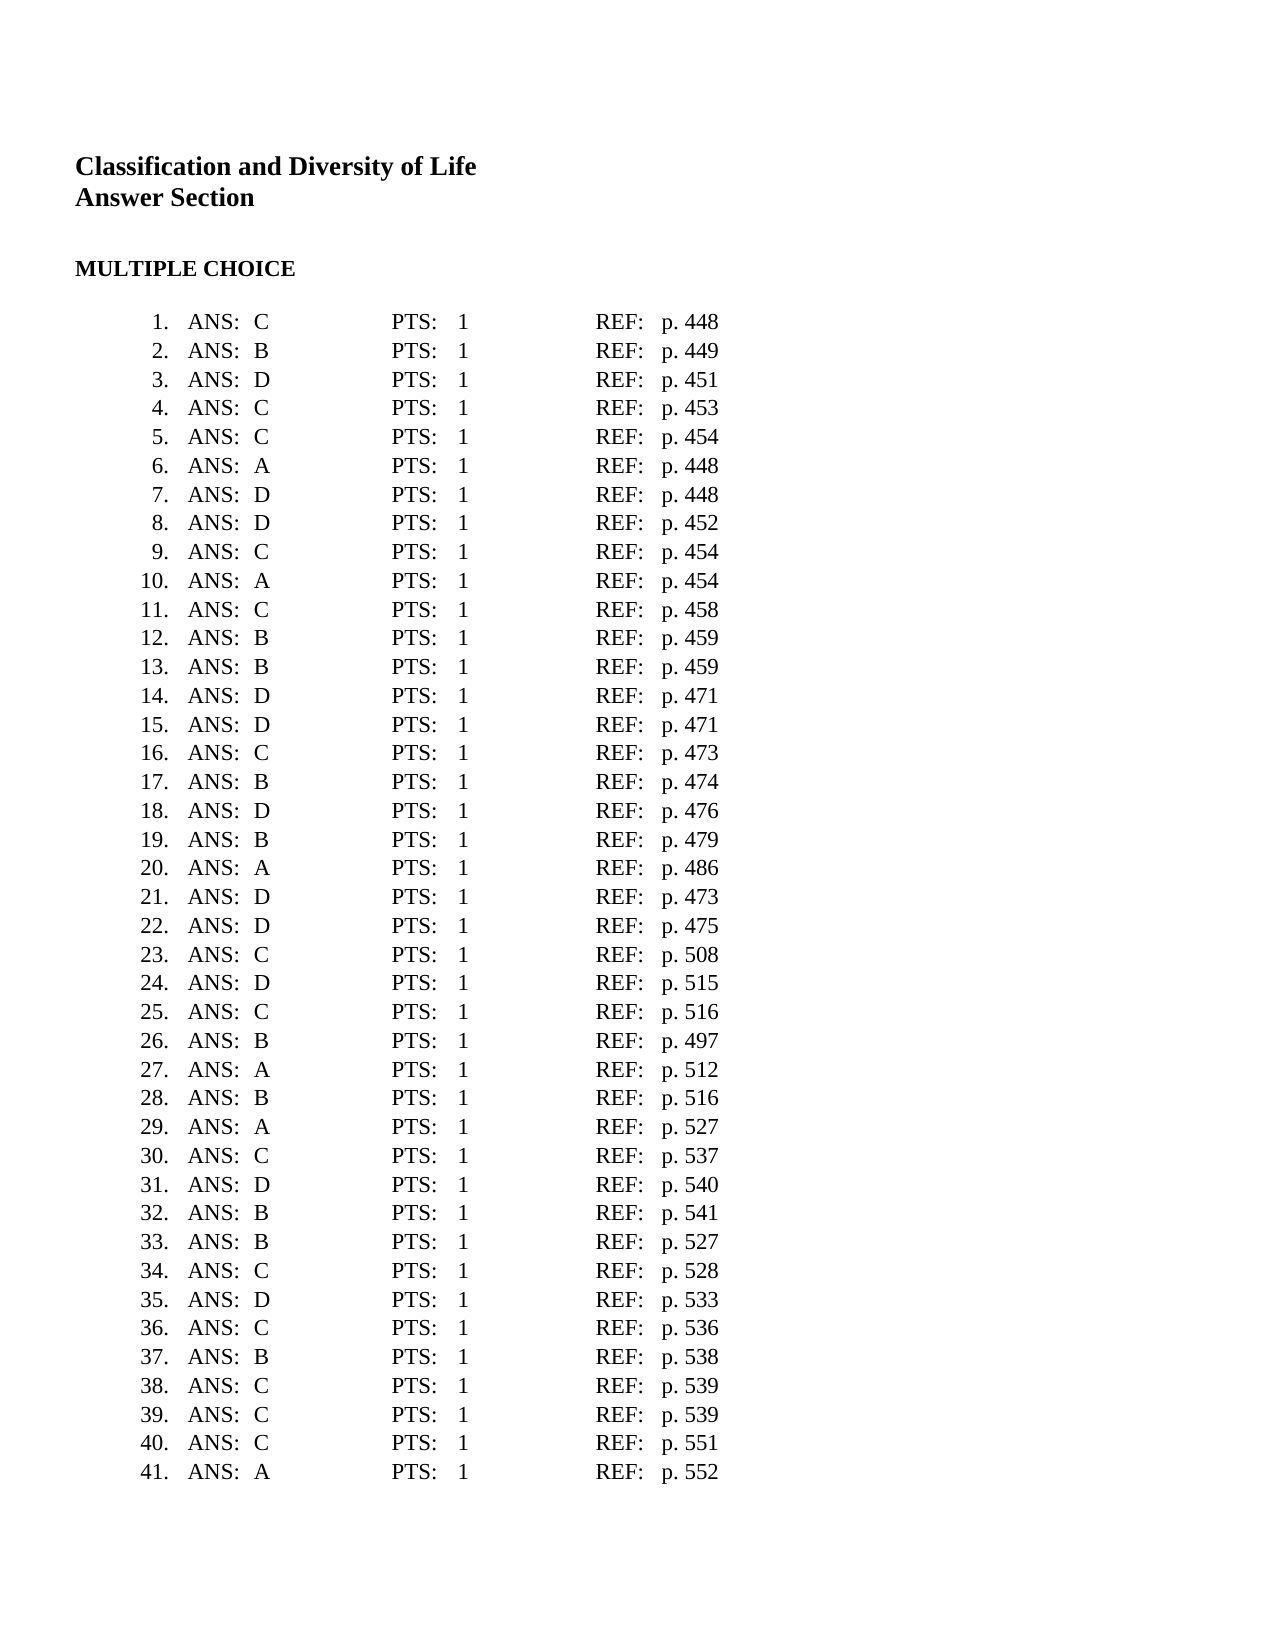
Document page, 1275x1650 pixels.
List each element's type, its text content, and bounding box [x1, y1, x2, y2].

text 18. ANS: D PTS: 1 REF: p. 476 [75, 797, 1200, 823]
text 24. ANS: D PTS: 1 REF: p. 515 [75, 969, 1200, 996]
text 31. ANS: D PTS: 1 REF: p. 540 [75, 1171, 1200, 1197]
text 22. ANS: D PTS: 1 REF: p. 475 [75, 912, 1200, 938]
text 7. ANS: D PTS: 1 REF: p. 448 [75, 481, 1200, 507]
text 2. ANS: B PTS: 1 REF: p. 449 [75, 337, 1200, 363]
text 21. ANS: D PTS: 1 REF: p. 473 [75, 883, 1200, 909]
text 40. ANS: C PTS: 1 REF: p. 551 [75, 1429, 1200, 1456]
text Classification and Diversity of Life [75, 150, 1200, 181]
text 41. ANS: A PTS: 1 REF: p. 552 [75, 1458, 1200, 1484]
text 29. ANS: A PTS: 1 REF: p. 527 [75, 1113, 1200, 1139]
text 32. ANS: B PTS: 1 REF: p. 541 [75, 1199, 1200, 1226]
text 3. ANS: D PTS: 1 REF: p. 451 [75, 366, 1200, 392]
text 8. ANS: D PTS: 1 REF: p. 452 [75, 509, 1200, 536]
text 17. ANS: B PTS: 1 REF: p. 474 [75, 768, 1200, 794]
text 37. ANS: B PTS: 1 REF: p. 538 [75, 1343, 1200, 1369]
text 20. ANS: A PTS: 1 REF: p. 486 [75, 854, 1200, 881]
text Answer Section [75, 181, 1200, 212]
text 34. ANS: C PTS: 1 REF: p. 528 [75, 1257, 1200, 1283]
text 23. ANS: C PTS: 1 REF: p. 508 [75, 941, 1200, 967]
text 14. ANS: D PTS: 1 REF: p. 471 [75, 682, 1200, 708]
text 5. ANS: C PTS: 1 REF: p. 454 [75, 423, 1200, 449]
text 30. ANS: C PTS: 1 REF: p. 537 [75, 1142, 1200, 1168]
text 11. ANS: C PTS: 1 REF: p. 458 [75, 596, 1200, 622]
text 4. ANS: C PTS: 1 REF: p. 453 [75, 394, 1200, 421]
text 26. ANS: B PTS: 1 REF: p. 497 [75, 1027, 1200, 1053]
text 27. ANS: A PTS: 1 REF: p. 512 [75, 1056, 1200, 1082]
text 25. ANS: C PTS: 1 REF: p. 516 [75, 998, 1200, 1024]
text 12. ANS: B PTS: 1 REF: p. 459 [75, 624, 1200, 651]
text 16. ANS: C PTS: 1 REF: p. 473 [75, 739, 1200, 766]
text 38. ANS: C PTS: 1 REF: p. 539 [75, 1372, 1200, 1398]
text 13. ANS: B PTS: 1 REF: p. 459 [75, 653, 1200, 679]
text 15. ANS: D PTS: 1 REF: p. 471 [75, 711, 1200, 737]
text MULTIPLE CHOICE [75, 255, 1200, 282]
text 36. ANS: C PTS: 1 REF: p. 536 [75, 1314, 1200, 1341]
text 35. ANS: D PTS: 1 REF: p. 533 [75, 1286, 1200, 1312]
text 10. ANS: A PTS: 1 REF: p. 454 [75, 567, 1200, 593]
text 1. ANS: C PTS: 1 REF: p. 448 [75, 308, 1200, 334]
text 19. ANS: B PTS: 1 REF: p. 479 [75, 826, 1200, 852]
text 6. ANS: A PTS: 1 REF: p. 448 [75, 452, 1200, 478]
text 39. ANS: C PTS: 1 REF: p. 539 [75, 1401, 1200, 1427]
text 33. ANS: B PTS: 1 REF: p. 527 [75, 1228, 1200, 1254]
text 28. ANS: B PTS: 1 REF: p. 516 [75, 1084, 1200, 1111]
text 9. ANS: C PTS: 1 REF: p. 454 [75, 538, 1200, 564]
